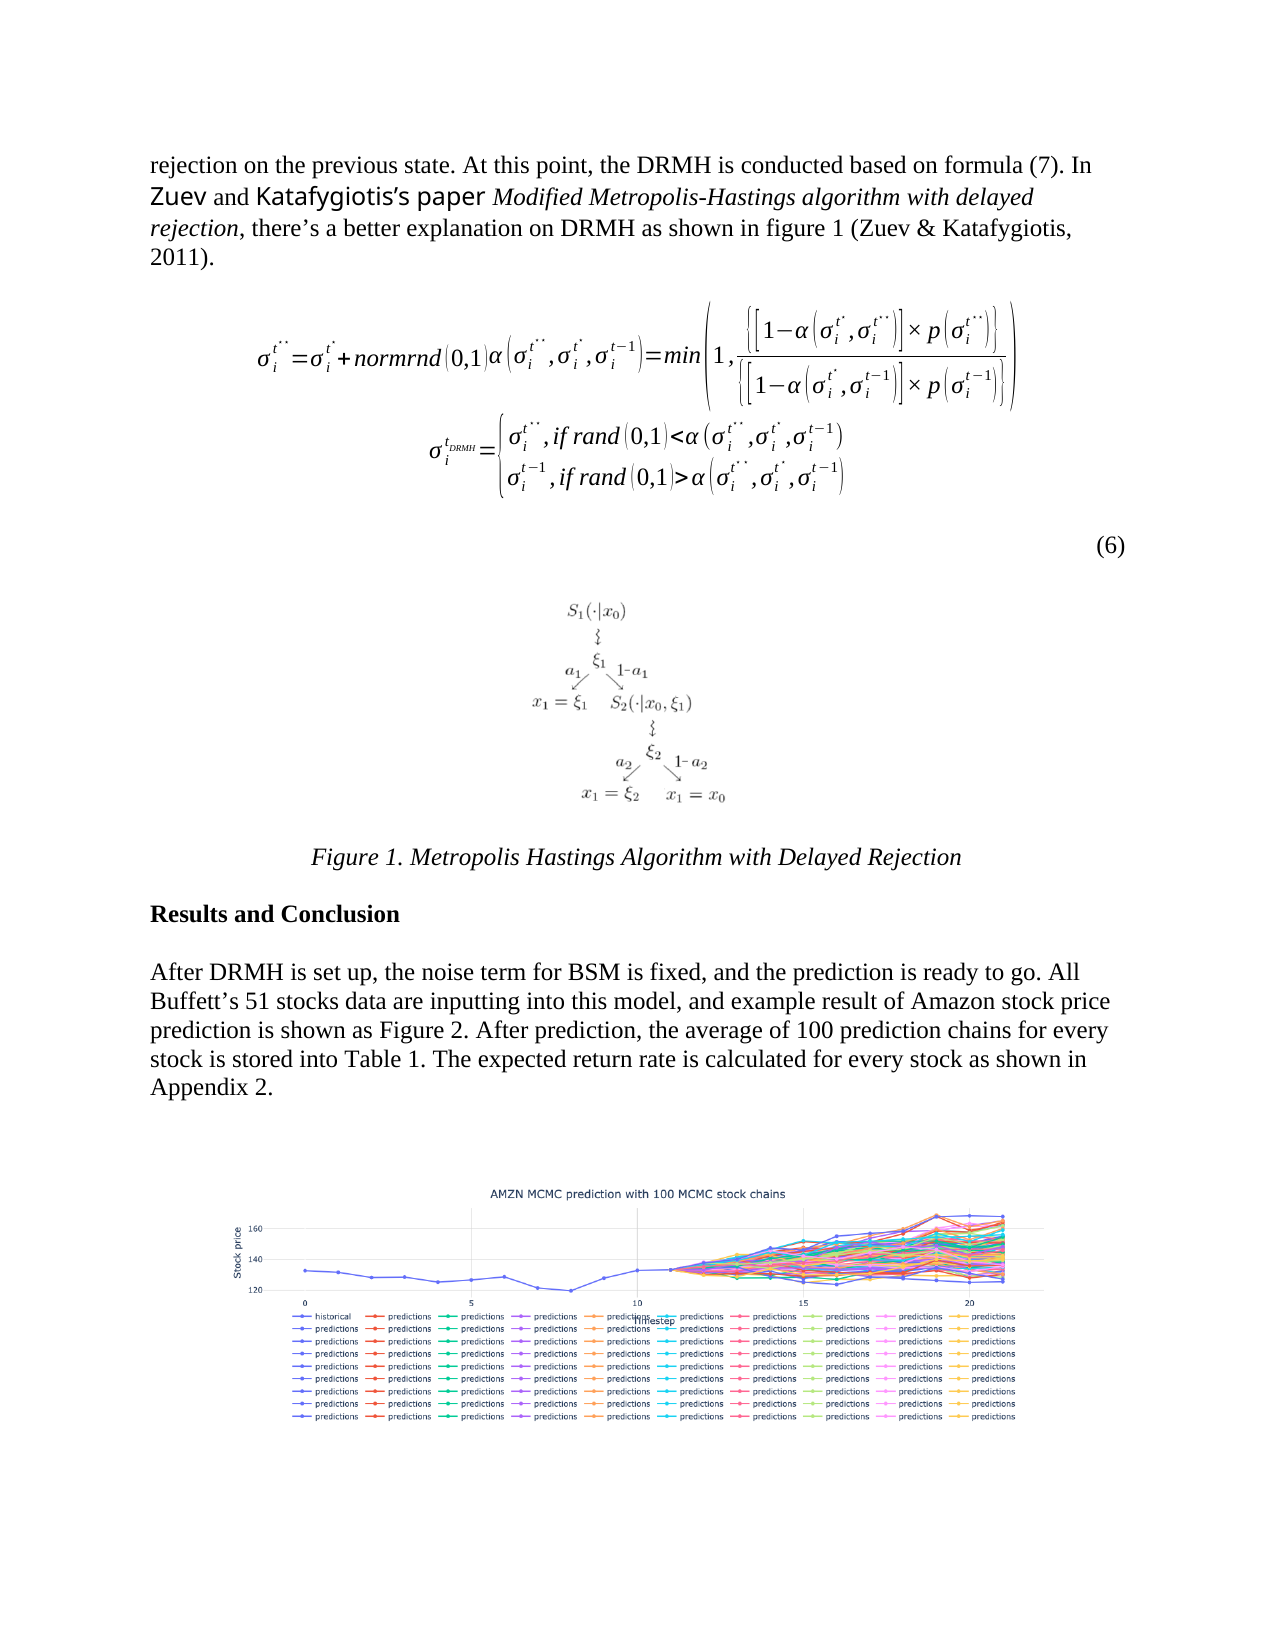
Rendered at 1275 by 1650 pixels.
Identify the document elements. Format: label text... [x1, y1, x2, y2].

picture [231, 1188, 1044, 1425]
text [150, 150, 1125, 270]
text Results and Conclusion [150, 899, 1125, 928]
text (6) [150, 530, 1125, 559]
picture [505, 587, 770, 813]
text Figure 1. Metropolis Hastings Algorithm with Delayed Rejection [150, 842, 1125, 870]
text After DRMH is set up, the noise term for BSM is fixed, and the prediction is ready to go. All Buffett’s 51 stocks data are inputting into this model, and example result of Amazon stock price prediction is shown as Figure 2. After prediction, the average of 100 prediction chains for every stock is stored into Table 1. The expected return rate is calculated for every stock as shown in Appendix 2. [150, 957, 1125, 1101]
